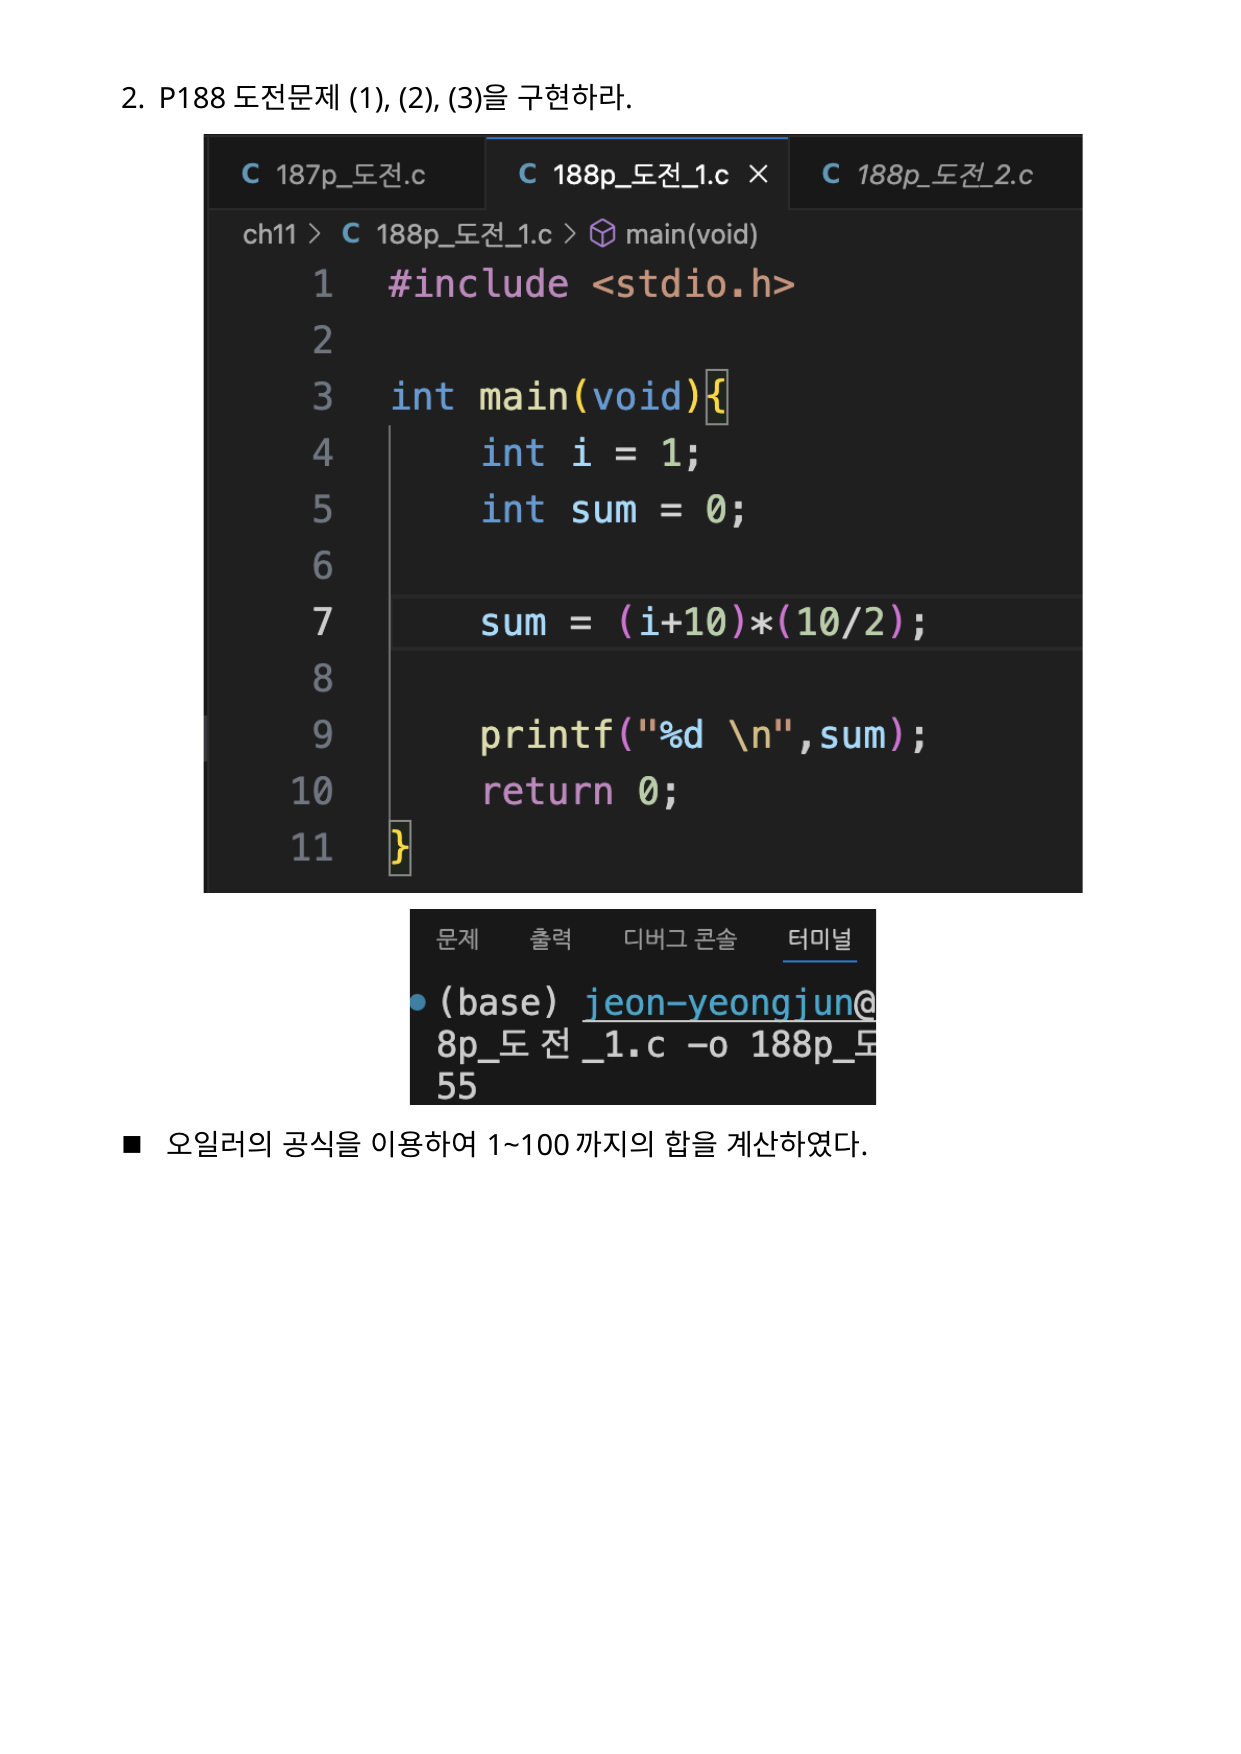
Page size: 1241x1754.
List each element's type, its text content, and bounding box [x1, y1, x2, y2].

picture [409, 909, 877, 1105]
list P188 도전문제 (1), (2), (3)을 구현하라. [121, 75, 1165, 117]
picture [203, 134, 1083, 893]
list 오일러의 공식을 이용하여 1~100까지의 합을 계산하였다. [121, 1122, 1165, 1164]
